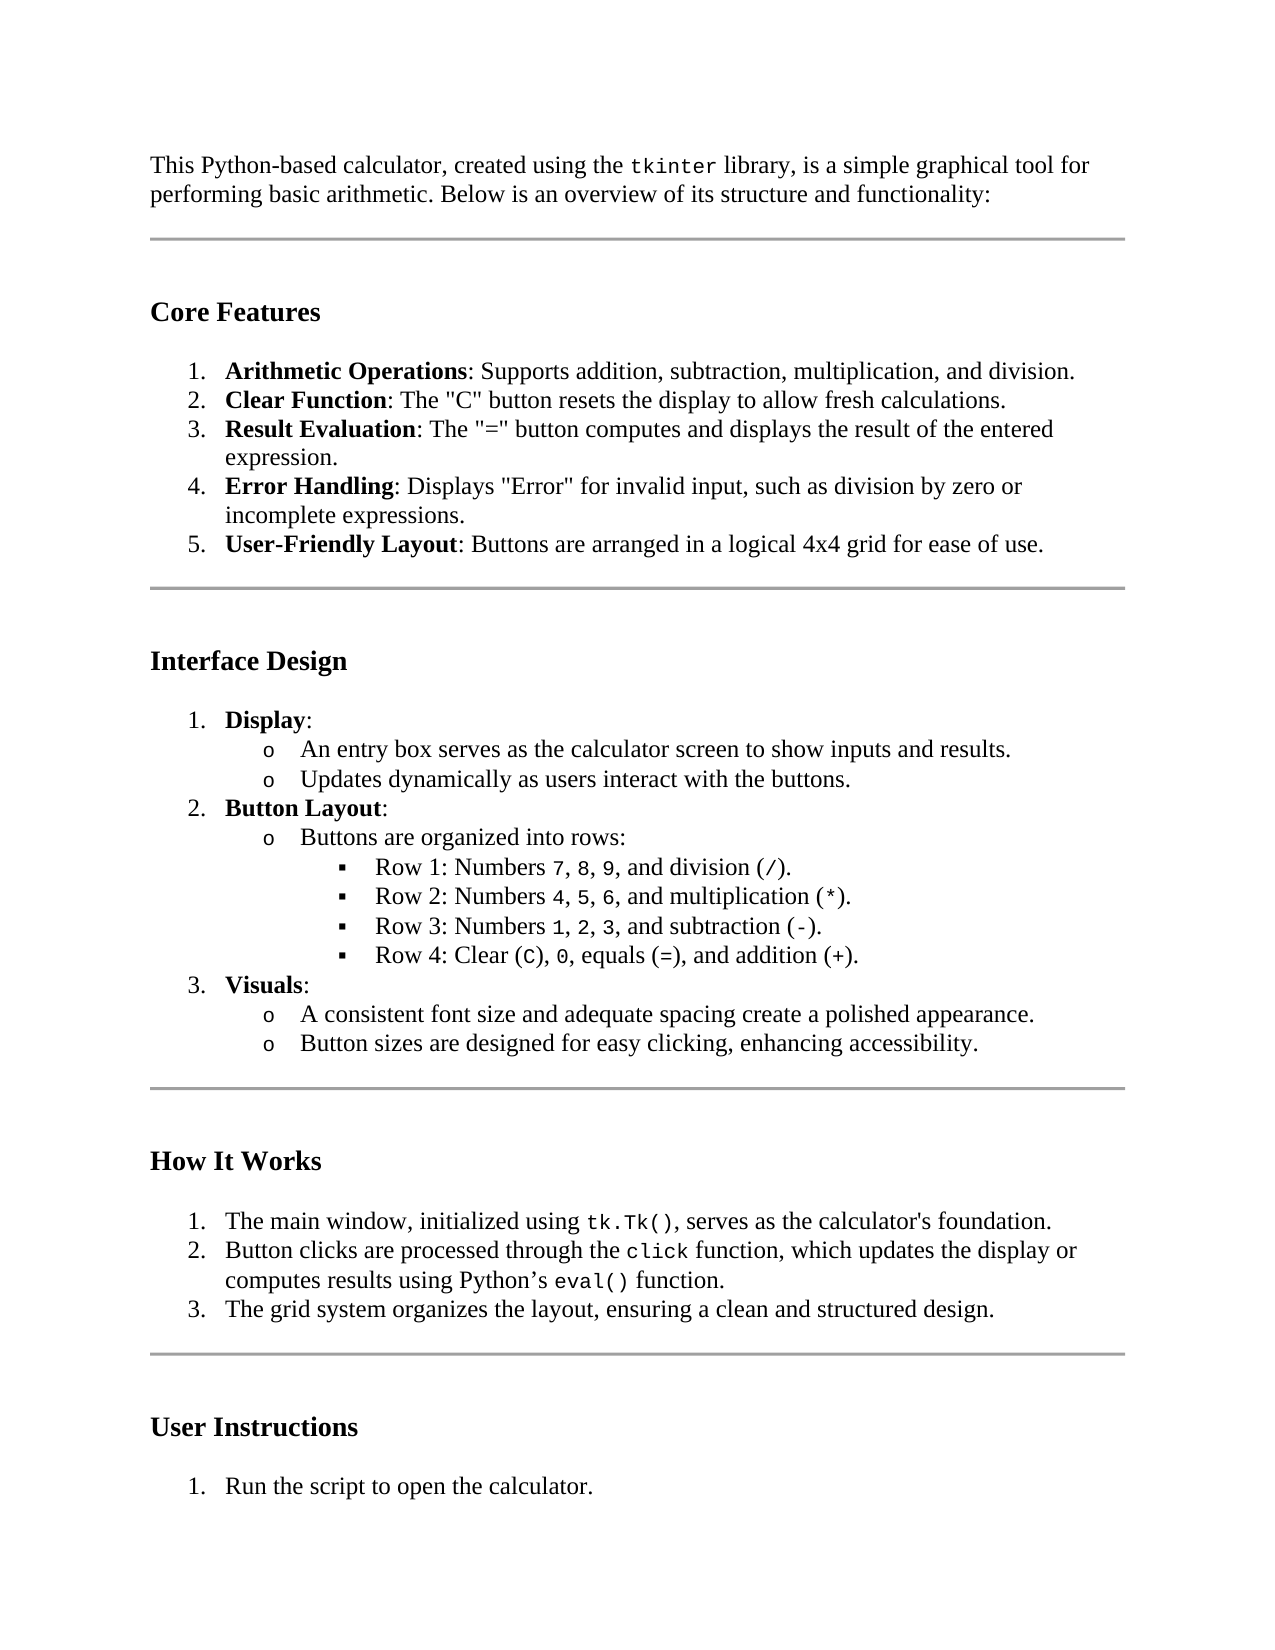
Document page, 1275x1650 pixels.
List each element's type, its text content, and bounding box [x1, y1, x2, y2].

text How It Works [150, 1144, 1125, 1177]
list User-Friendly Layout: Buttons are arranged in a logical 4x4 grid for ease of use. [187, 529, 1125, 557]
text Core Features [150, 295, 1125, 327]
list The grid system organizes the layout, ensuring a clean and structured design. [187, 1294, 1125, 1323]
text User Instructions [150, 1410, 1125, 1442]
list Error Handling: Displays "Error" for invalid input, such as division by zero or incomplete expressions. [187, 471, 1125, 529]
list Row 1: Numbers 7, 8, 9, and division (/). [337, 852, 1125, 881]
text This Python-based calculator, created using the tkinter library, is a simple graphical tool for performing basic arithmetic. Below is an overview of its structure and functionality: [150, 150, 1125, 208]
list Clear Function: The "C" button resets the display to allow fresh calculations. [187, 385, 1125, 414]
list Buttons are organized into rows: [262, 822, 1125, 852]
list Row 4: Clear (C), 0, equals (=), and addition (+). [337, 940, 1125, 970]
list Visuals: [187, 970, 1125, 999]
list Run the script to open the calculator. [187, 1471, 1125, 1500]
list Row 3: Numbers 1, 2, 3, and subtraction (-). [337, 911, 1125, 940]
list An entry box serves as the calculator screen to show inputs and results. [262, 734, 1125, 764]
list Button sizes are designed for easy clicking, enhancing accessibility. [262, 1028, 1125, 1058]
list Row 2: Numbers 4, 5, 6, and multiplication (*). [337, 881, 1125, 911]
list The main window, initialized using tk.Tk(), serves as the calculator's foundation. [187, 1206, 1125, 1235]
list Arithmetic Operations: Supports addition, subtraction, multiplication, and division. [187, 356, 1125, 385]
list Button clicks are processed through the click function, which updates the display or computes results using Python’s eval() function. [187, 1235, 1125, 1294]
text Interface Design [150, 644, 1125, 676]
list Result Evaluation: The "=" button computes and displays the result of the entered expression. [187, 414, 1125, 471]
list Updates dynamically as users interact with the buttons. [262, 764, 1125, 793]
list A consistent font size and adequate spacing create a polished appearance. [262, 999, 1125, 1028]
list Display: [187, 705, 1125, 734]
list Button Layout: [187, 793, 1125, 822]
